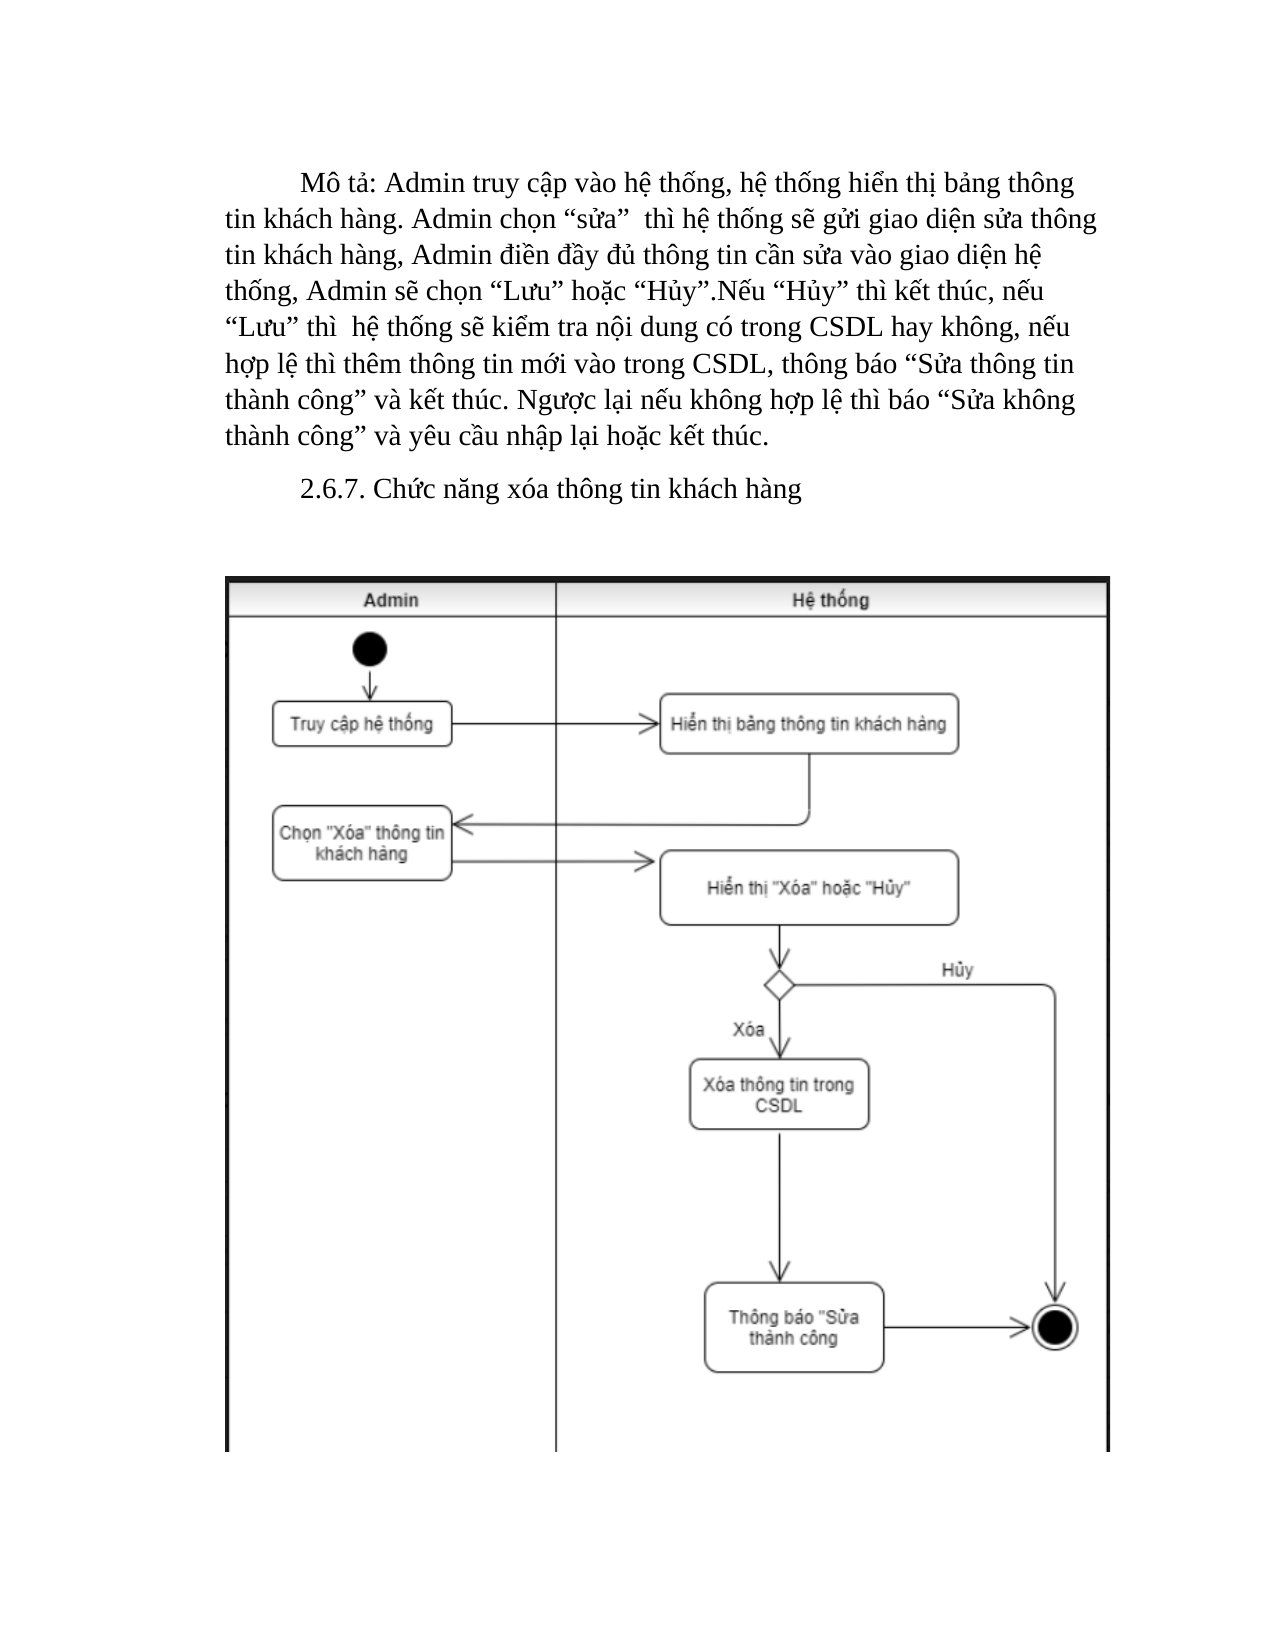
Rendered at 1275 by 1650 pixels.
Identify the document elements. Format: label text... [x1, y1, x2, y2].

picture [225, 576, 1110, 1452]
text Mô tả: Admin truy cập vào hệ thống, hệ thống hiển thị bảng thông tin khách hàng. Admin chọn “sửa” thì hệ thống sẽ gửi giao diện sửa thông tin khách hàng, Admin điền đầy đủ thông tin cần sửa vào giao diện hệ thống, Admin sẽ chọn “Lưu” hoặc “Hủy”.Nếu “Hủy” thì kết thúc, nếu “Lưu” thì hệ thống sẽ kiểm tra nội dung có trong CSDL hay không, nếu hợp lệ thì thêm thông tin mới vào trong CSDL, thông báo “Sửa thông tin thành công” và kết thúc. Ngược lại nếu không hợp lệ thì báo “Sửa không thành công” và yêu cầu nhập lại hoặc kết thúc. [225, 165, 1110, 452]
text 2.6.7. Chức năng xóa thông tin khách hàng [225, 471, 1110, 504]
